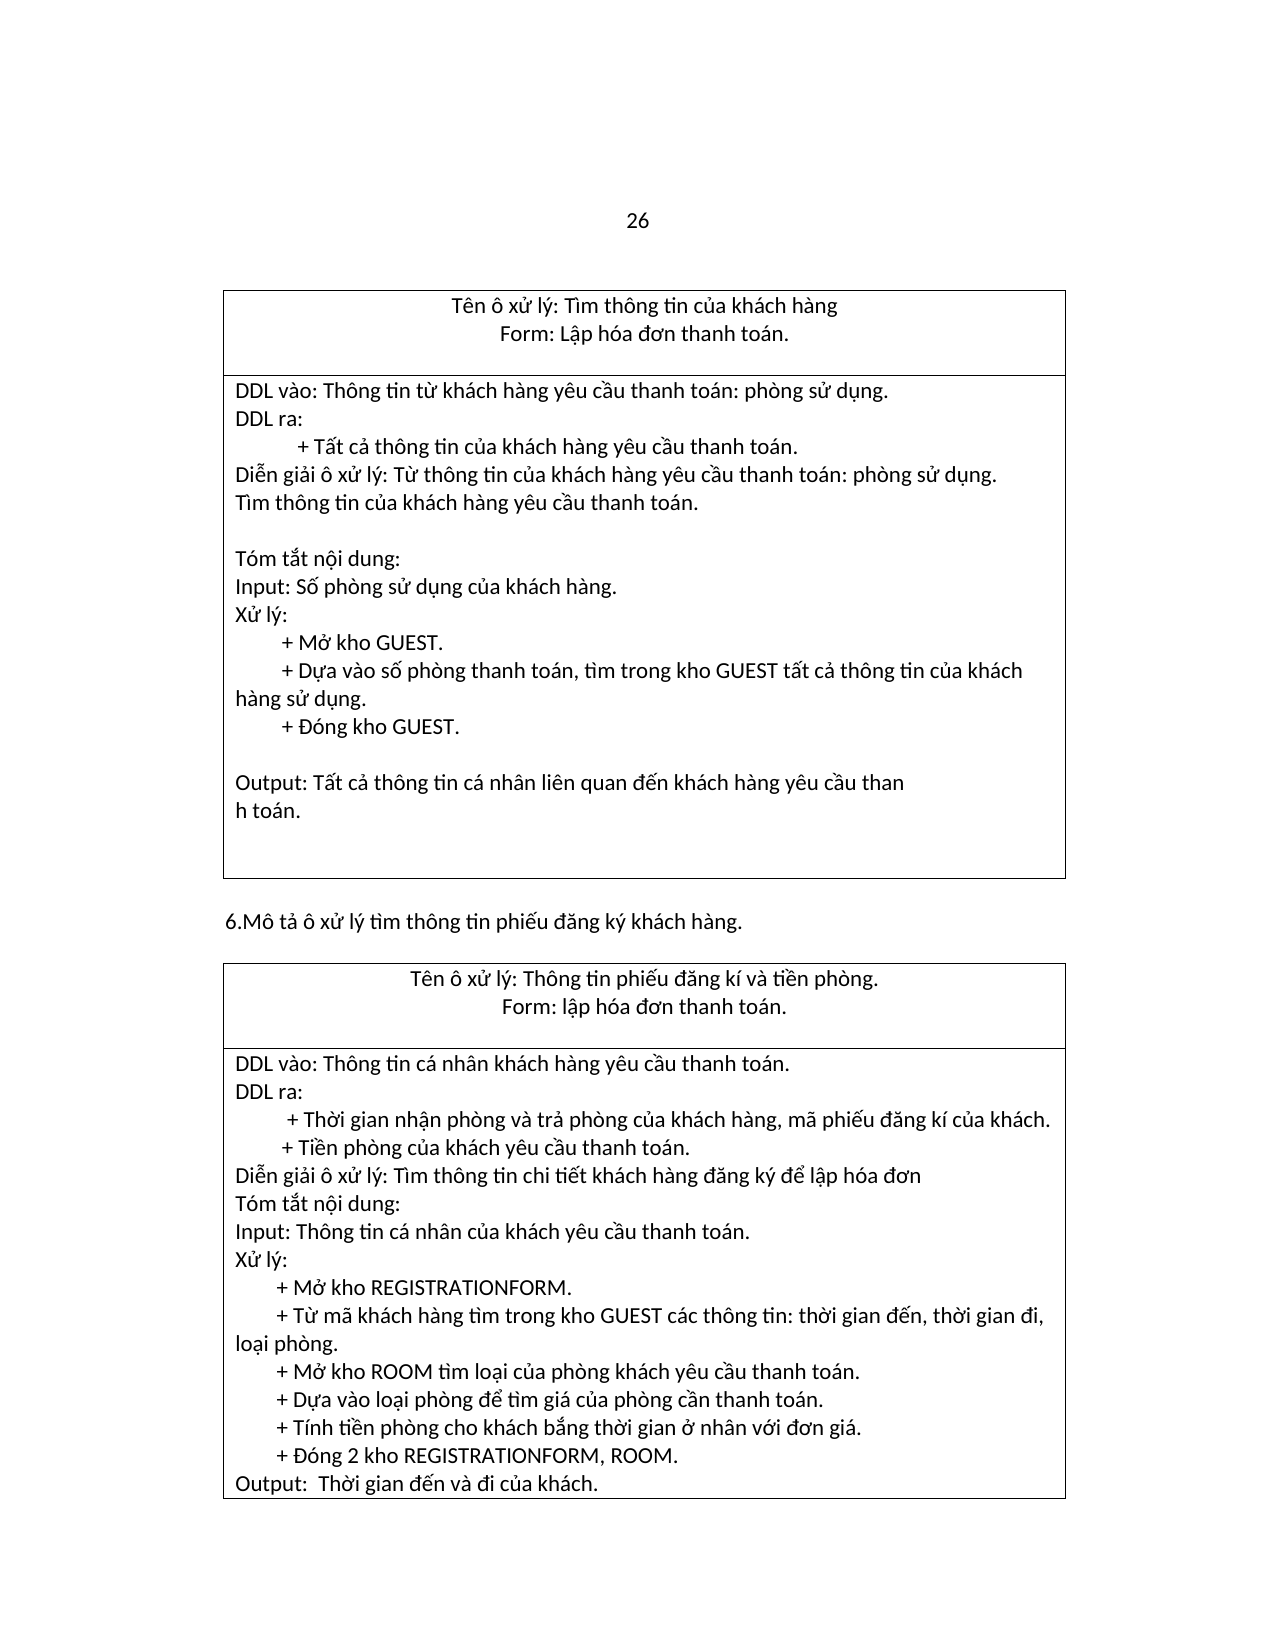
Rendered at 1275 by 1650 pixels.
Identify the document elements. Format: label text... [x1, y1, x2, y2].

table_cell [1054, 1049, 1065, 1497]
text 26 [150, 206, 1125, 234]
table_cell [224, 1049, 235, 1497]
table_header Tên ô xử lý: Tìm thông tin của khách hàng Form: Lập hóa đơn thanh toán. [224, 291, 1065, 375]
table_cell DDL vào: Thông tin từ khách hàng yêu cầu thanh toán: phòng sử dụng. DDL ra: + Tất cả thông tin của khách hàng yêu cầu thanh toán. Diễn giải ô xử lý: Từ thông tin của khách hàng yêu cầu thanh toán: phòng sử dụng. Tìm thông tin của khách hàng yêu cầu thanh toán. Tóm tắt nội dung: Input: Số phòng sử dụng của khách hàng. Xử lý: + Mở kho GUEST. + Dựa vào số phòng thanh toán, tìm trong kho GUEST tất cả thông tin của khách hàng sử dụng. + Đóng kho GUEST. Output: Tất cả thông tin cá nhân liên quan đến khách hàng yêu cầu than h toán. [224, 376, 1065, 878]
table_header Tên ô xử lý: Thông tin phiếu đăng kí và tiền phòng. Form: lập hóa đơn thanh toán. [224, 964, 1065, 1048]
text 6.Mô tả ô xử lý tìm thông tin phiếu đăng ký khách hàng. [150, 907, 1125, 935]
